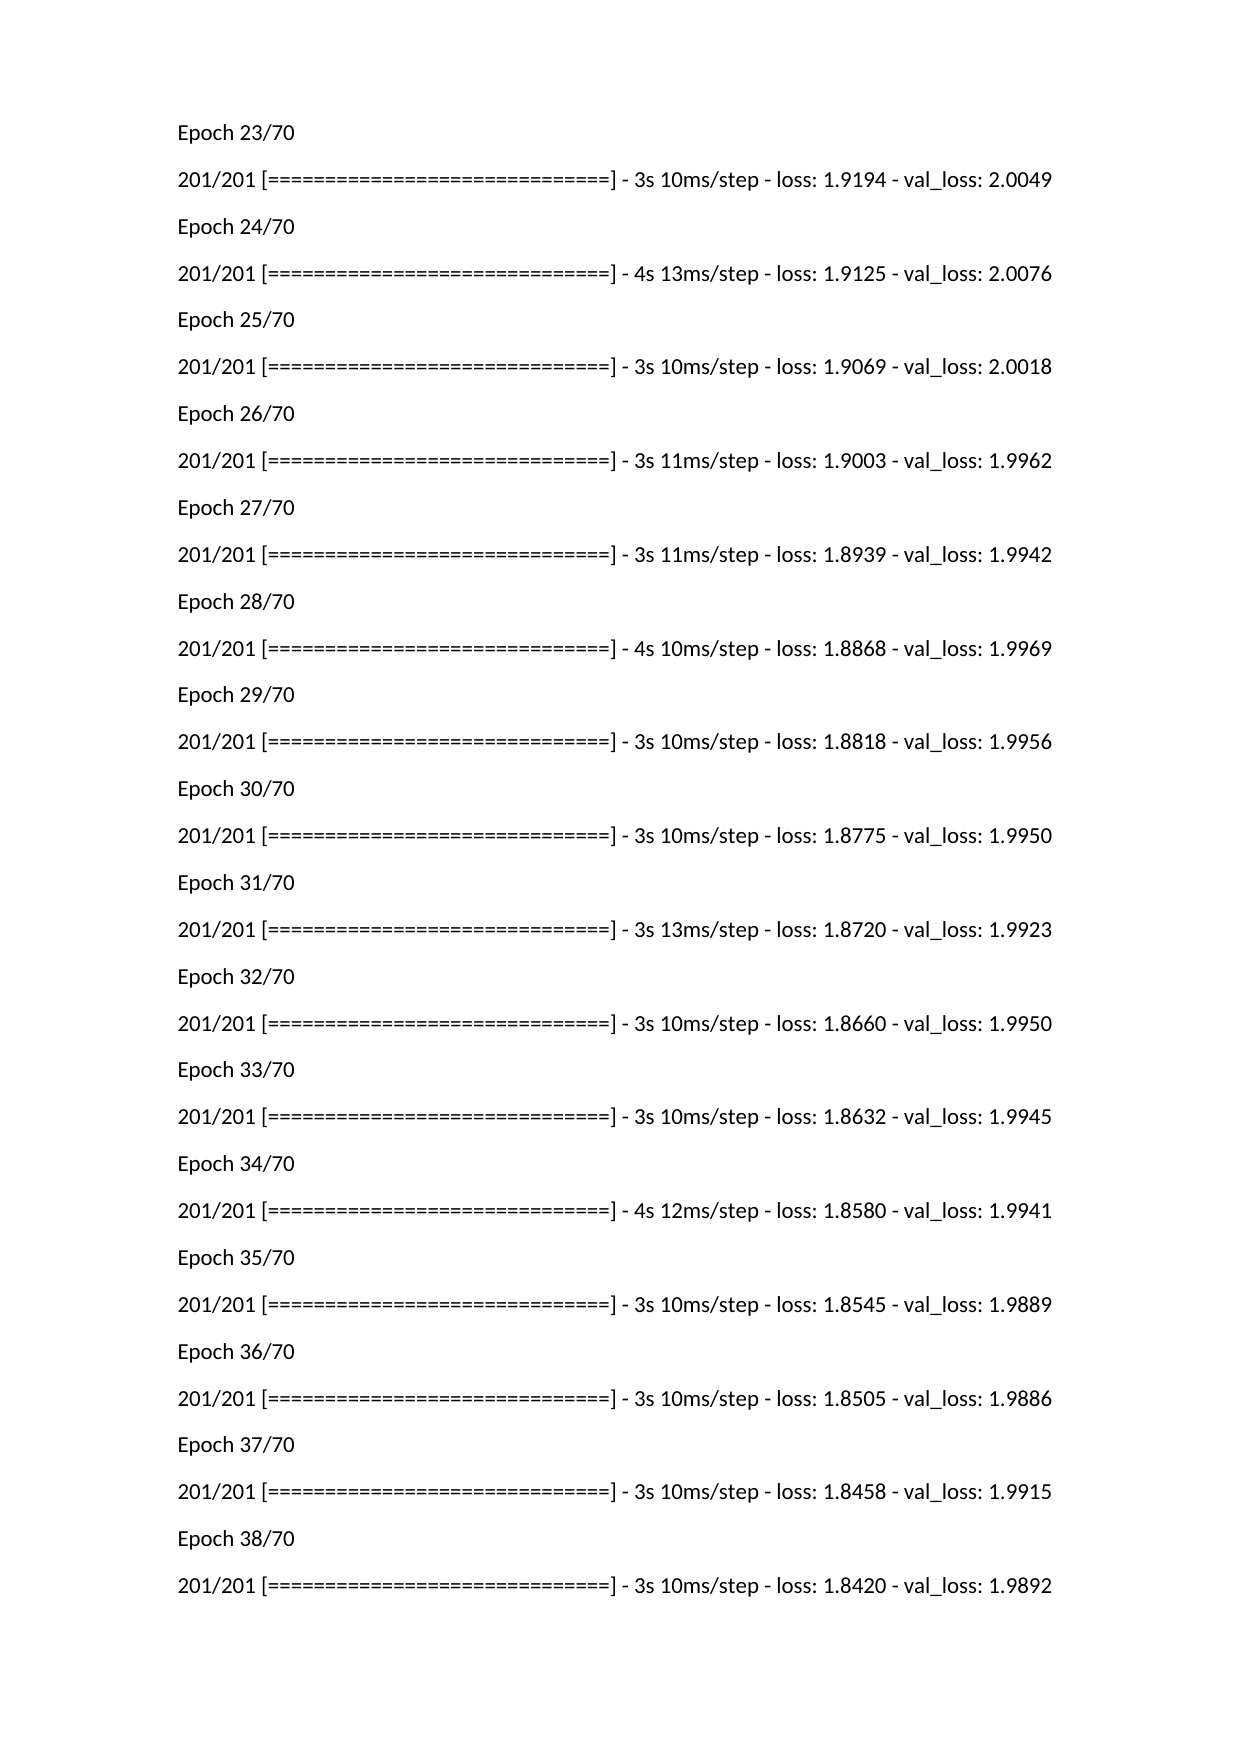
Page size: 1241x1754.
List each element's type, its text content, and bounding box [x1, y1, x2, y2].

text 201/201 [==============================] - 3s 11ms/step - loss: 1.8939 - val_loss: 1.9942 [177, 540, 1152, 568]
text 201/201 [==============================] - 3s 10ms/step - loss: 1.8775 - val_loss: 1.9950 [177, 821, 1152, 849]
text 201/201 [==============================] - 3s 10ms/step - loss: 1.8632 - val_loss: 1.9945 [177, 1102, 1152, 1131]
text Epoch 33/70 [177, 1056, 1152, 1084]
text Epoch 35/70 [177, 1243, 1152, 1271]
text 201/201 [==============================] - 3s 10ms/step - loss: 1.9194 - val_loss: 2.0049 [177, 165, 1152, 193]
text 201/201 [==============================] - 3s 11ms/step - loss: 1.9003 - val_loss: 1.9962 [177, 446, 1152, 474]
text Epoch 24/70 [177, 212, 1152, 240]
text 201/201 [==============================] - 4s 13ms/step - loss: 1.9125 - val_loss: 2.0076 [177, 259, 1152, 287]
text Epoch 30/70 [177, 774, 1152, 802]
text Epoch 29/70 [177, 681, 1152, 709]
text Epoch 27/70 [177, 493, 1152, 521]
text Epoch 36/70 [177, 1337, 1152, 1365]
text 201/201 [==============================] - 3s 10ms/step - loss: 1.8458 - val_loss: 1.9915 [177, 1477, 1152, 1506]
text Epoch 37/70 [177, 1431, 1152, 1459]
text 201/201 [==============================] - 3s 10ms/step - loss: 1.8818 - val_loss: 1.9956 [177, 727, 1152, 756]
text Epoch 26/70 [177, 399, 1152, 427]
text 201/201 [==============================] - 4s 10ms/step - loss: 1.8868 - val_loss: 1.9969 [177, 634, 1152, 662]
text 201/201 [==============================] - 4s 12ms/step - loss: 1.8580 - val_loss: 1.9941 [177, 1196, 1152, 1224]
text Epoch 34/70 [177, 1149, 1152, 1177]
text Epoch 28/70 [177, 587, 1152, 615]
text 201/201 [==============================] - 3s 10ms/step - loss: 1.9069 - val_loss: 2.0018 [177, 352, 1152, 381]
text Epoch 31/70 [177, 868, 1152, 896]
text Epoch 38/70 [177, 1524, 1152, 1552]
text Epoch 23/70 [177, 118, 1152, 146]
text 201/201 [==============================] - 3s 10ms/step - loss: 1.8505 - val_loss: 1.9886 [177, 1384, 1152, 1412]
text 201/201 [==============================] - 3s 10ms/step - loss: 1.8420 - val_loss: 1.9892 [177, 1571, 1152, 1599]
text Epoch 25/70 [177, 306, 1152, 334]
text 201/201 [==============================] - 3s 10ms/step - loss: 1.8545 - val_loss: 1.9889 [177, 1290, 1152, 1318]
text 201/201 [==============================] - 3s 10ms/step - loss: 1.8660 - val_loss: 1.9950 [177, 1009, 1152, 1037]
text Epoch 32/70 [177, 962, 1152, 990]
text 201/201 [==============================] - 3s 13ms/step - loss: 1.8720 - val_loss: 1.9923 [177, 915, 1152, 943]
